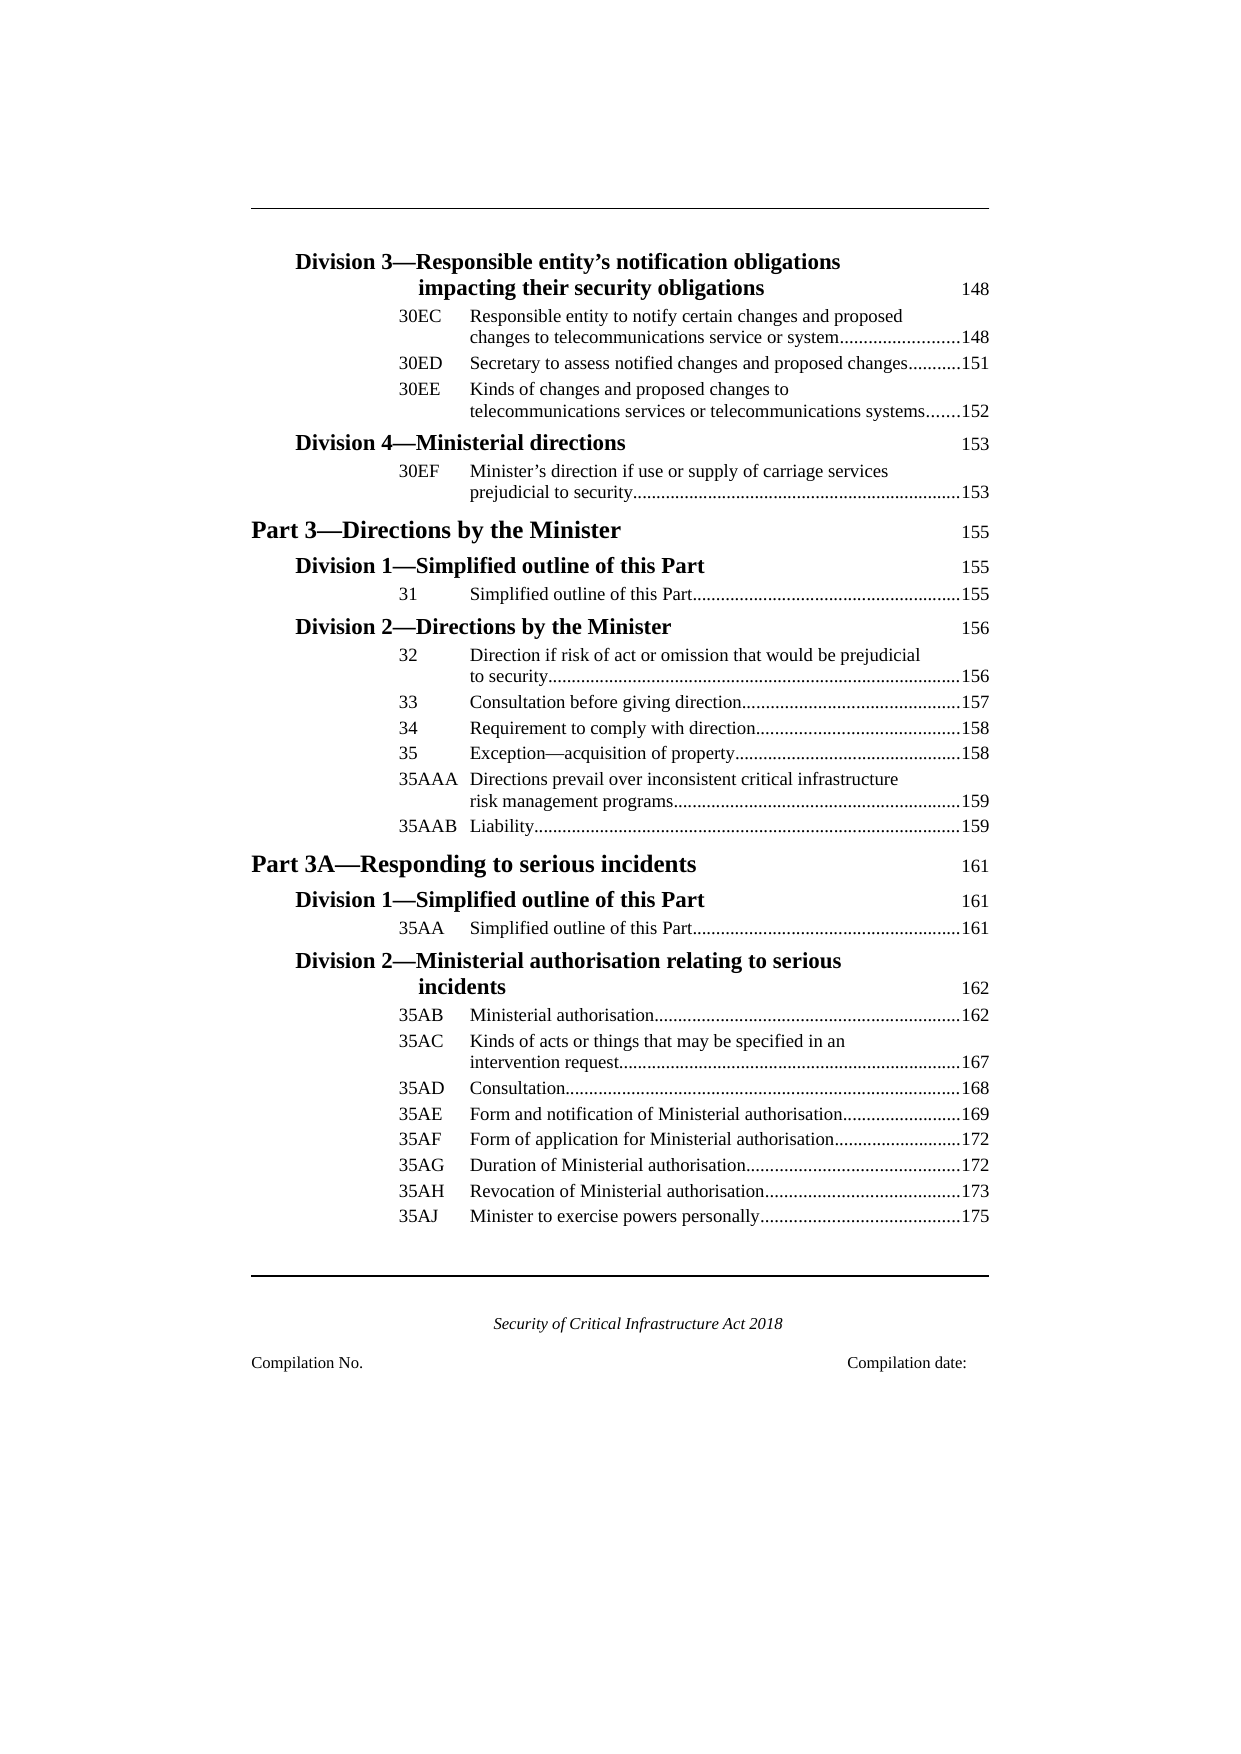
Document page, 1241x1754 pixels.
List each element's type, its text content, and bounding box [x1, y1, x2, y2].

text 30ED Secretary to assess notified changes and proposed changes 151 [399, 352, 930, 374]
text 35AG Duration of Ministerial authorisation 172 [399, 1154, 930, 1176]
text 35AJ Minister to exercise powers personally 175 [399, 1205, 930, 1227]
text Division 1—Simplified outline of this Part 161 [295, 886, 930, 913]
text 35AH Revocation of Ministerial authorisation 173 [399, 1180, 930, 1201]
text 31 Simplified outline of this Part 155 [399, 583, 930, 605]
text Part 3—Directions by the Minister 155 [251, 516, 930, 544]
text 30EC Responsible entity to notify certain changes and proposed changes to telecommunications service or system 148 [399, 305, 930, 348]
text Division 2—Ministerial authorisation relating to serious incidents 162 [295, 947, 930, 999]
text 35AE Form and notification of Ministerial authorisation 169 [399, 1102, 930, 1124]
text 30EF Minister’s direction if use or supply of carriage services prejudicial to security 153 [399, 460, 930, 503]
text 35 Exception—acquisition of property 158 [399, 742, 930, 764]
text 35AC Kinds of acts or things that may be specified in an intervention request 167 [399, 1029, 930, 1073]
text 35AD Consultation 168 [399, 1077, 930, 1098]
text Division 3—Responsible entity’s notification obligations impacting their security obligations 148 [295, 248, 930, 301]
text Part 3A—Responding to serious incidents 161 [251, 849, 930, 878]
text 30EE Kinds of changes and proposed changes to telecommunications services or telecommunications systems 152 [399, 378, 930, 421]
text 32 Direction if risk of act or omission that would be prejudicial to security 156 [399, 643, 930, 687]
text 35AF Form of application for Ministerial authorisation 172 [399, 1128, 930, 1150]
text 33 Consultation before giving direction 157 [399, 691, 930, 712]
text 34 Requirement to comply with direction 158 [399, 717, 930, 738]
text 35AAA Directions prevail over inconsistent critical infrastructure risk management programs 159 [399, 768, 930, 811]
text Division 4—Ministerial directions 153 [295, 429, 930, 456]
text Division 1—Simplified outline of this Part 155 [295, 553, 930, 579]
text 35AA Simplified outline of this Part 161 [399, 917, 930, 938]
text 35AAB Liability 159 [399, 815, 930, 837]
text 35AB Ministerial authorisation 162 [399, 1004, 930, 1025]
text Division 2—Directions by the Minister 156 [295, 613, 930, 639]
